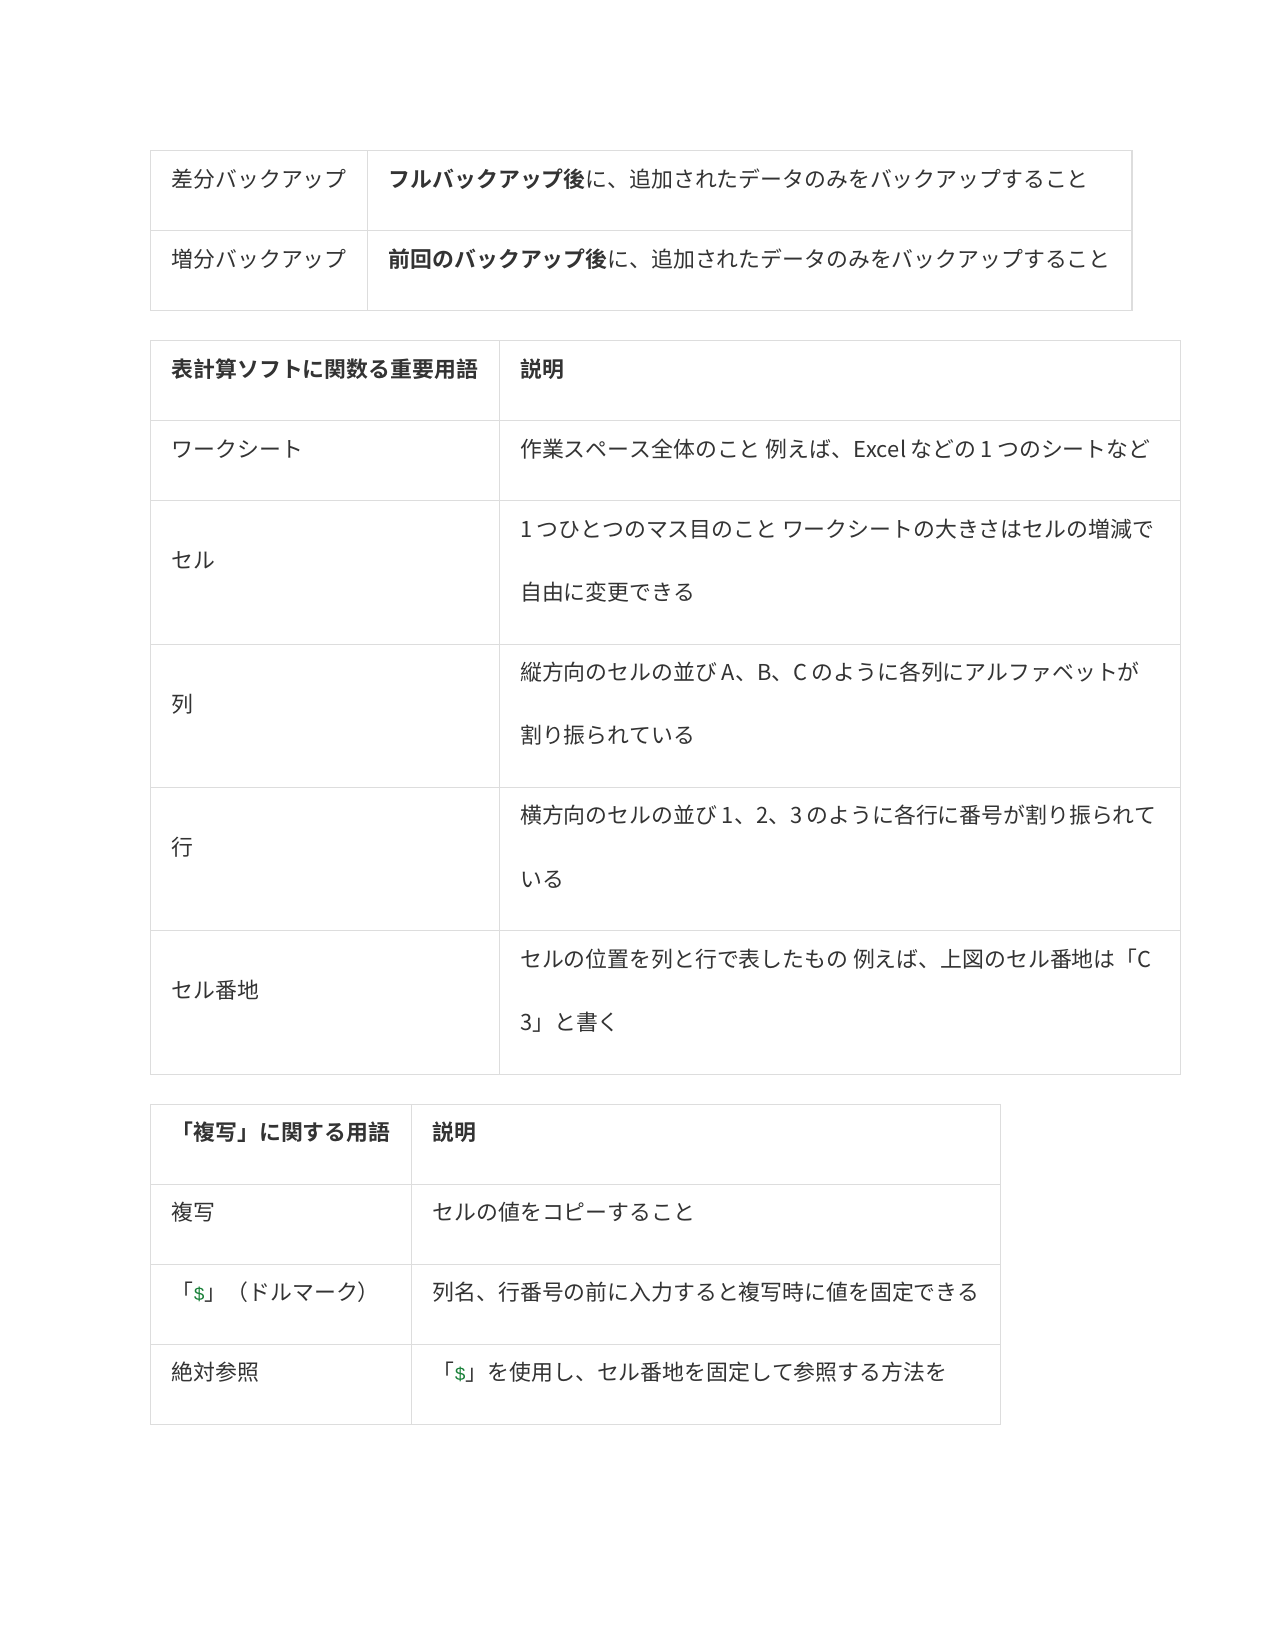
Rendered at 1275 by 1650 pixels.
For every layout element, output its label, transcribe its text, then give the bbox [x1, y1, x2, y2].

table_cell 横方向のセルの並び 1、2、3のように各行に番号が割り振られている [500, 788, 1180, 930]
table_cell 縦方向のセルの並び A、B、Cのように各列にアルファベットが割り振られている [500, 645, 1180, 787]
table_cell 前回のバックアップ後に、追加されたデータのみをバックアップすること [368, 231, 1131, 310]
table_header 「複写」に関する用語 [151, 1105, 411, 1184]
table_cell セルの位置を列と行で表したもの 例えば、上図のセル番地は「C3」と書く [500, 931, 1180, 1073]
table_cell 増分バックアップ [151, 231, 367, 310]
table_header 説明 [412, 1105, 1000, 1184]
table_header 表計算ソフトに関数る重要用語 [151, 341, 499, 420]
table_cell 差分バックアップ [151, 151, 367, 230]
table_cell セルの値をコピーすること [412, 1185, 1000, 1264]
table_cell 複写 [151, 1185, 411, 1264]
table_cell セル [151, 501, 499, 643]
table_cell 作業スペース全体のこと 例えば、Excelなどの1つのシートなど [500, 421, 1180, 500]
table_cell セル番地 [151, 931, 499, 1073]
table_cell 列名、行番号の前に入力すると複写時に値を固定できる [412, 1265, 1000, 1344]
table_cell 列 [151, 645, 499, 787]
table_cell 「$」を使用し、セル番地を固定して参照する方法を [412, 1345, 1000, 1424]
table_cell フルバックアップ後に、追加されたデータのみをバックアップすること [368, 151, 1131, 230]
table_cell 行 [151, 788, 499, 930]
table_cell 絶対参照 [151, 1345, 411, 1424]
table_cell 「$」（ドルマーク） [151, 1265, 411, 1344]
table_header 説明 [500, 341, 1180, 420]
table_cell 1つひとつのマス目のこと ワークシートの大きさはセルの増減で自由に変更できる [500, 501, 1180, 643]
table_cell ワークシート [151, 421, 499, 500]
